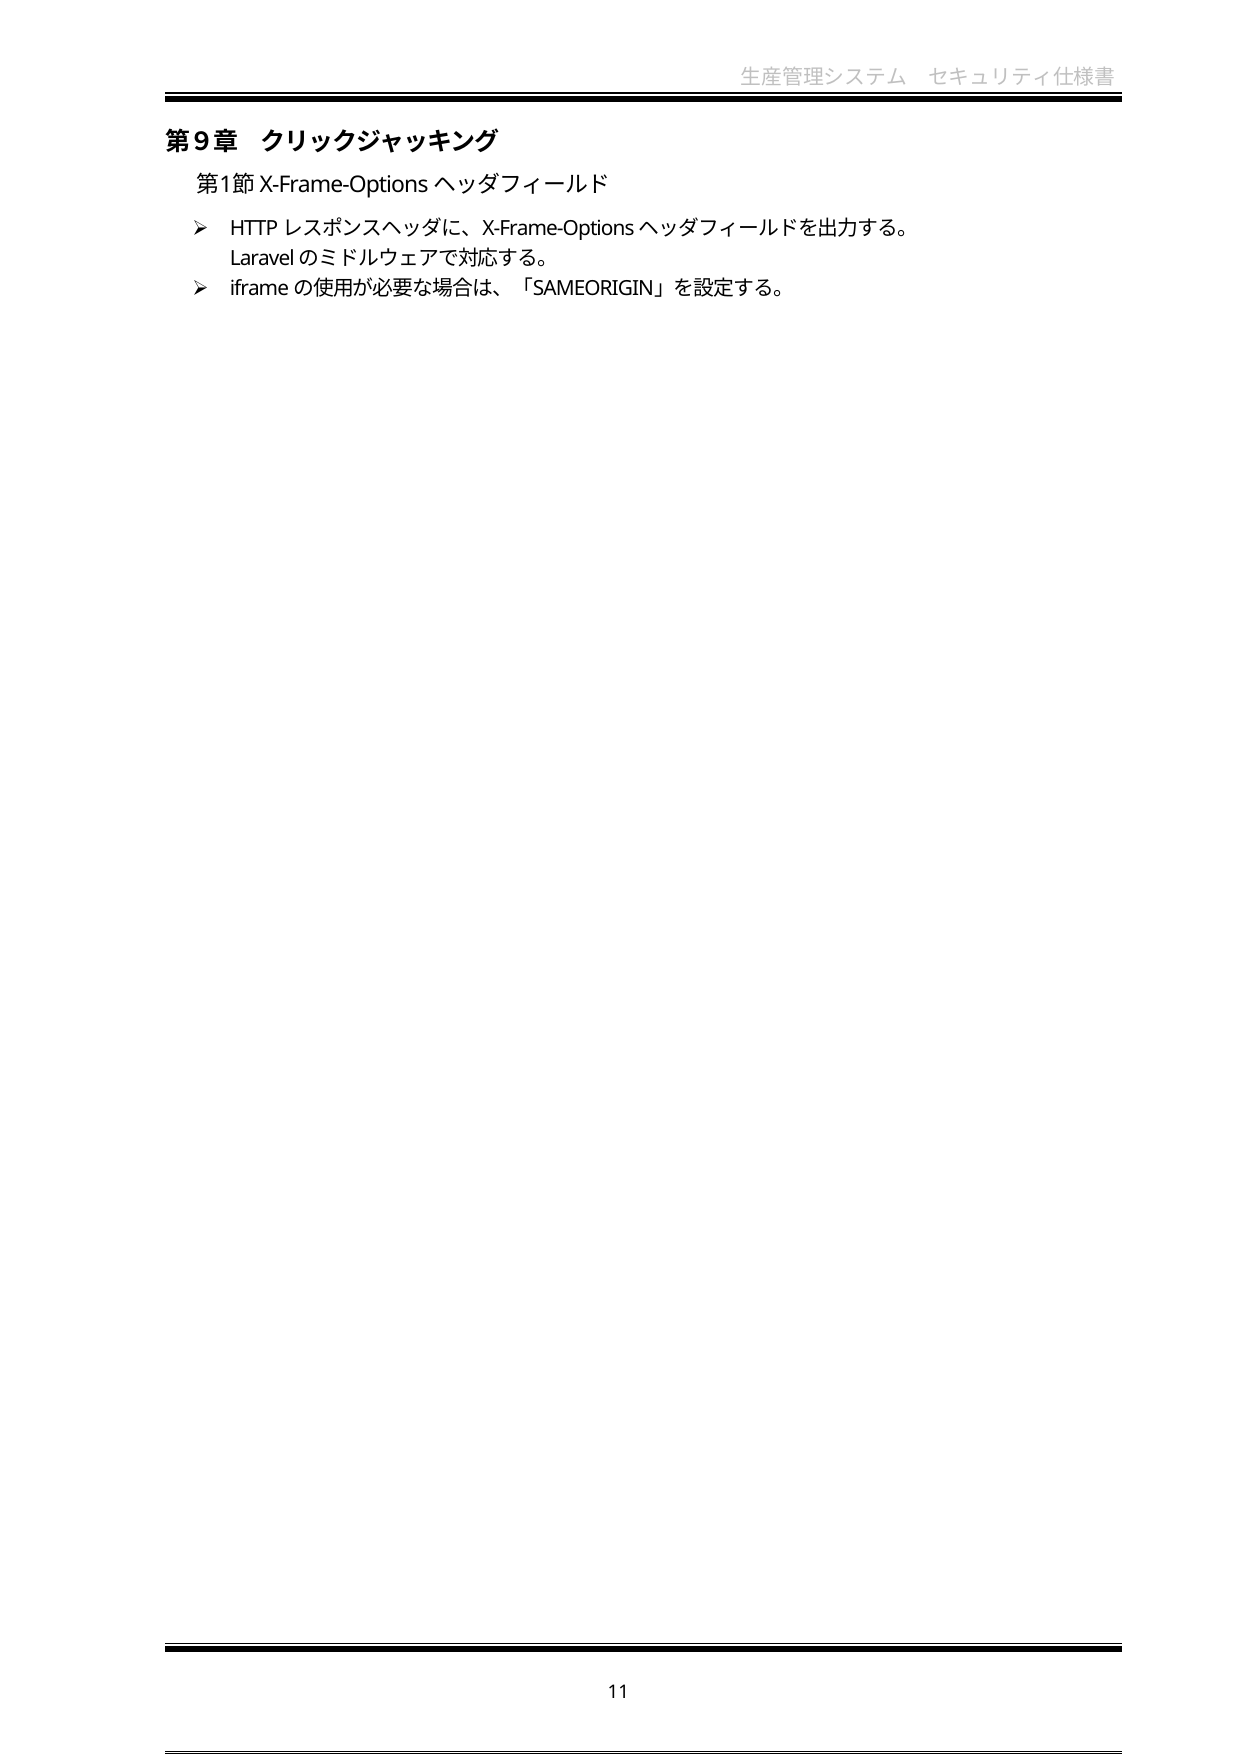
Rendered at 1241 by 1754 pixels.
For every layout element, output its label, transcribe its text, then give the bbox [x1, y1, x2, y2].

subtitle クリックジャッキング [165, 127, 1122, 157]
subtitle X-Frame-Options ヘッダフィールド [196, 169, 1122, 199]
list HTTPレスポンスヘッダに、X-Frame-Options ヘッダフィールドを出力する。 [192, 212, 1122, 242]
list iframeの使用が必要な場合は、「SAMEORIGIN」を設定する。 [192, 272, 1122, 302]
text Laravelのミドルウェアで対応する。 [229, 242, 1122, 272]
